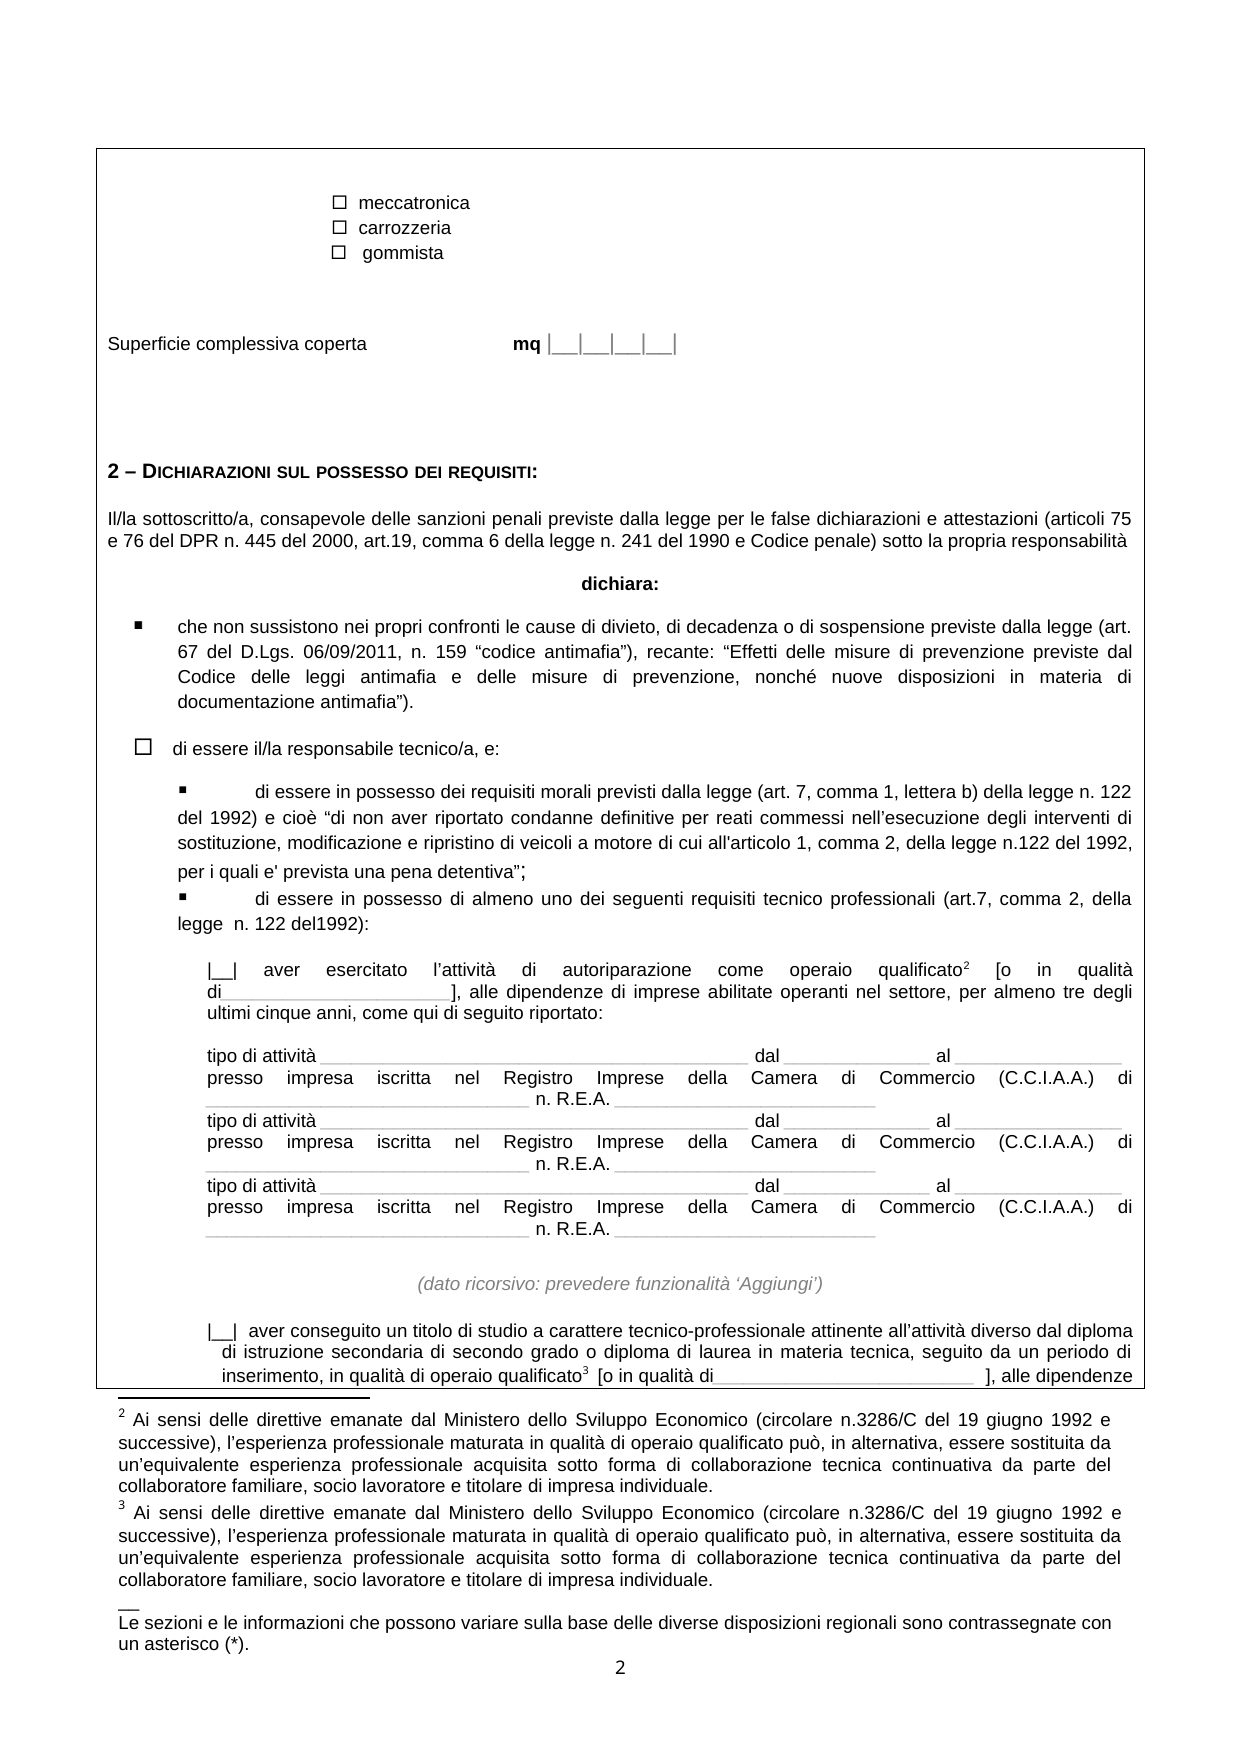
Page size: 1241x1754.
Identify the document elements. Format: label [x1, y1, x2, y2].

table_cell [97, 149, 1144, 1388]
